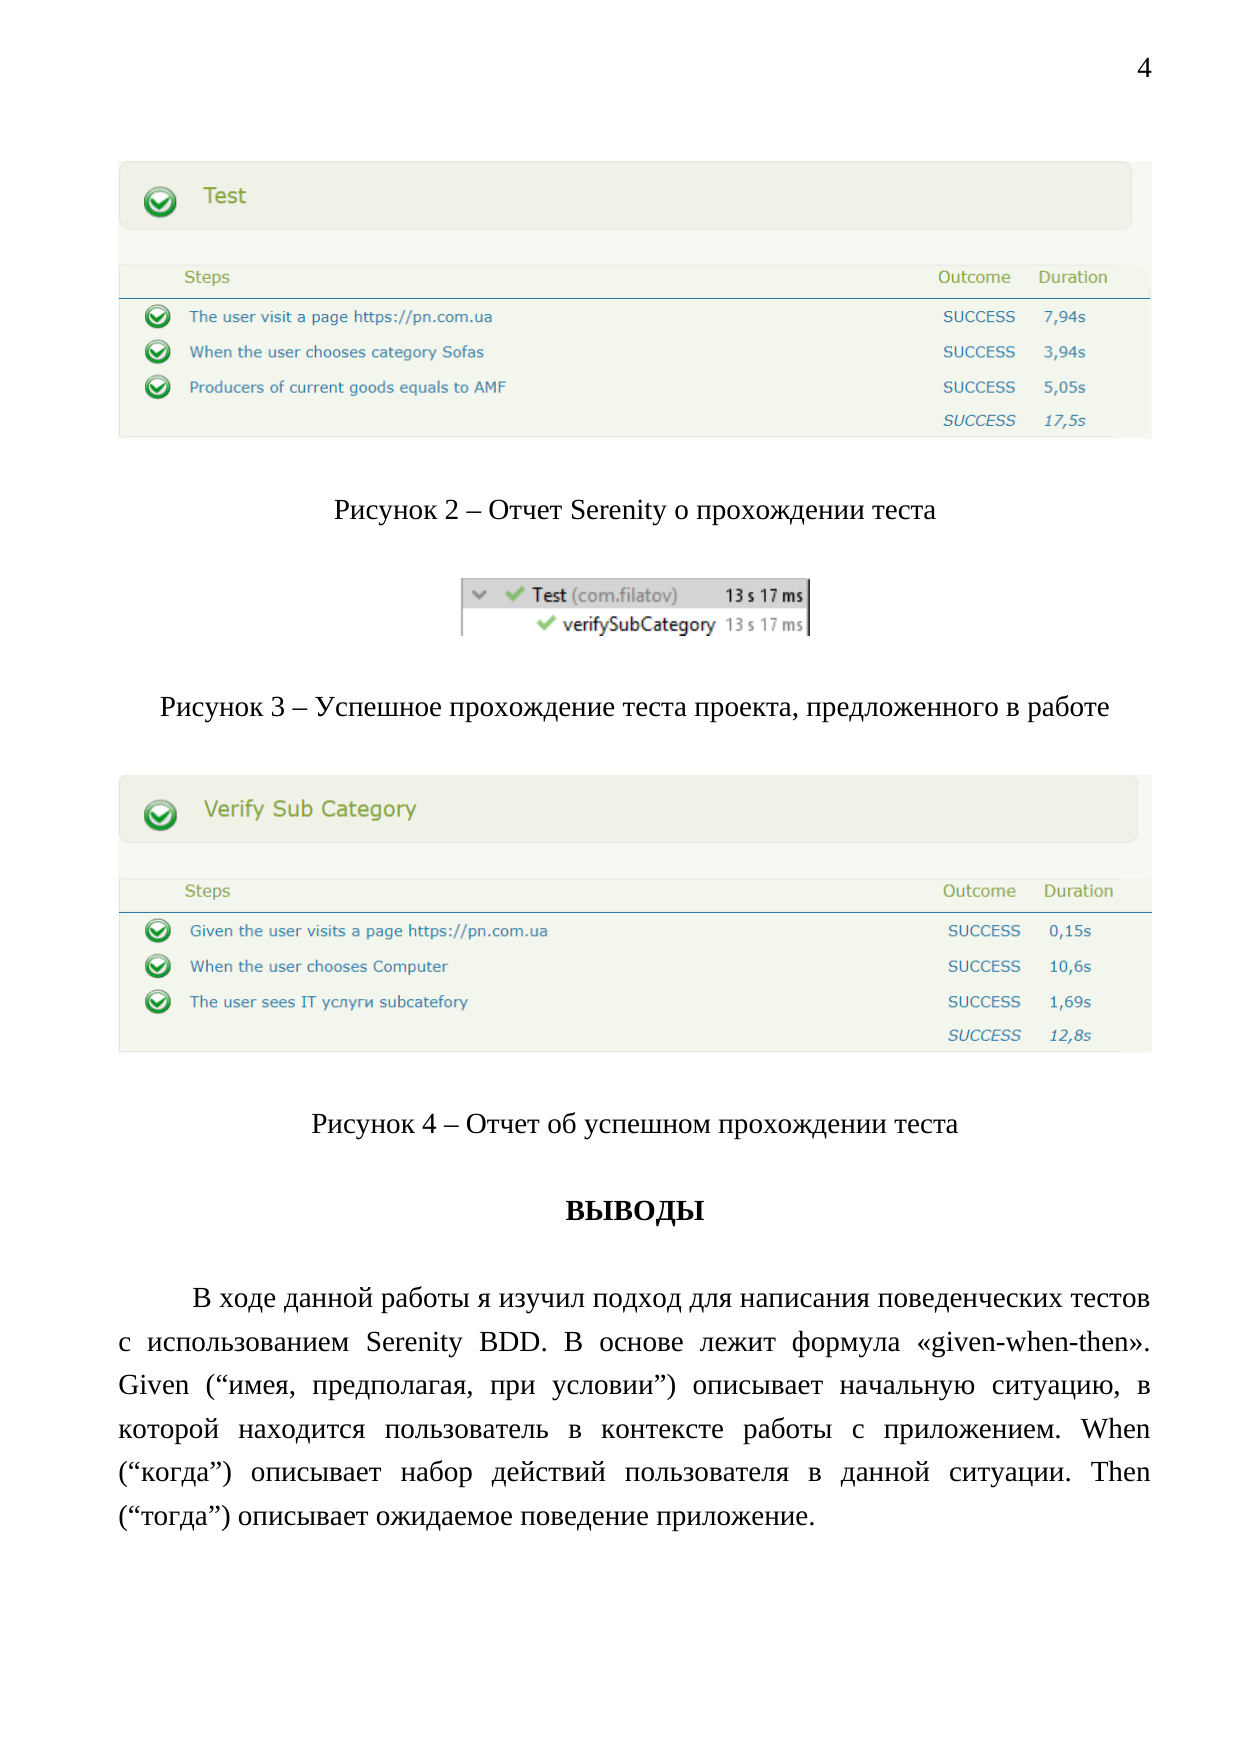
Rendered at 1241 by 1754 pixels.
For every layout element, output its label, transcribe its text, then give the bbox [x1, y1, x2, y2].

text ВЫВОДЫ [118, 1193, 1152, 1227]
text В ходе данной работы я изучил подход для написания поведенческих тестов с использованием Serenity BDD. В основе лежит формула «given-when-then». Given (“имея, предполагая, при условии”) описывает начальную ситуацию, в которой находится пользователь в контексте работы с приложением. When (“когда”) описывает набор действий пользователя в данной ситуации. Then (“тогда”) описывает ожидаемое поведение приложение. [118, 1280, 1152, 1532]
text Рисунок 4 – Отчет об успешном прохождении теста [118, 1106, 1152, 1140]
text Рисунок 3 – Успешное прохождение теста проекта, предложенного в работе [118, 689, 1152, 722]
picture [118, 161, 1152, 439]
picture [460, 578, 810, 636]
picture [118, 775, 1152, 1053]
text Рисунок 2 – Отчет Serenity о прохождении теста [118, 492, 1152, 525]
